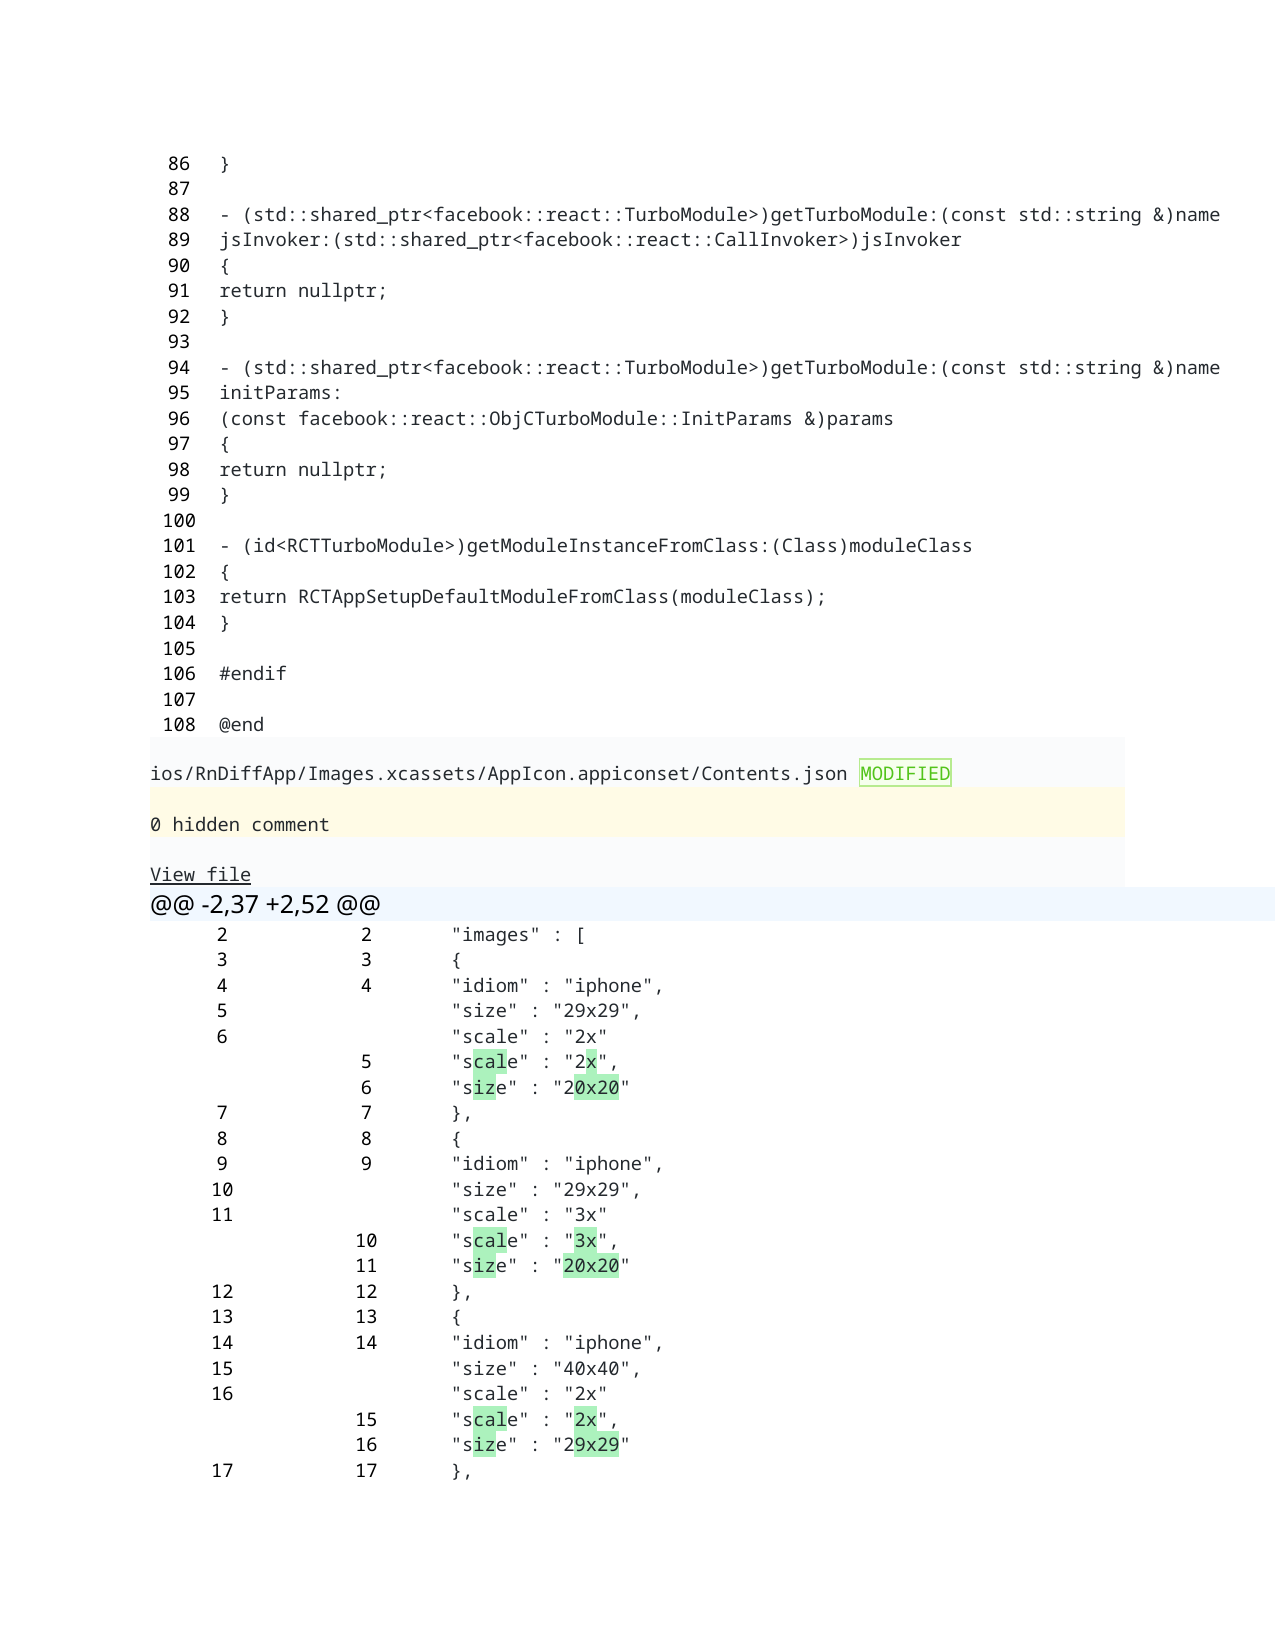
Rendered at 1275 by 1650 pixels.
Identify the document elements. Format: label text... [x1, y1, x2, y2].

text ios/RnDiffApp/Images.xcassets/AppIcon.appiconset/Contents.json MODIFIED [150, 737, 1125, 787]
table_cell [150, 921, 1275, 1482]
text 0 hidden comment [150, 787, 1125, 837]
text View file [150, 837, 1125, 887]
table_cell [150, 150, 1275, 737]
